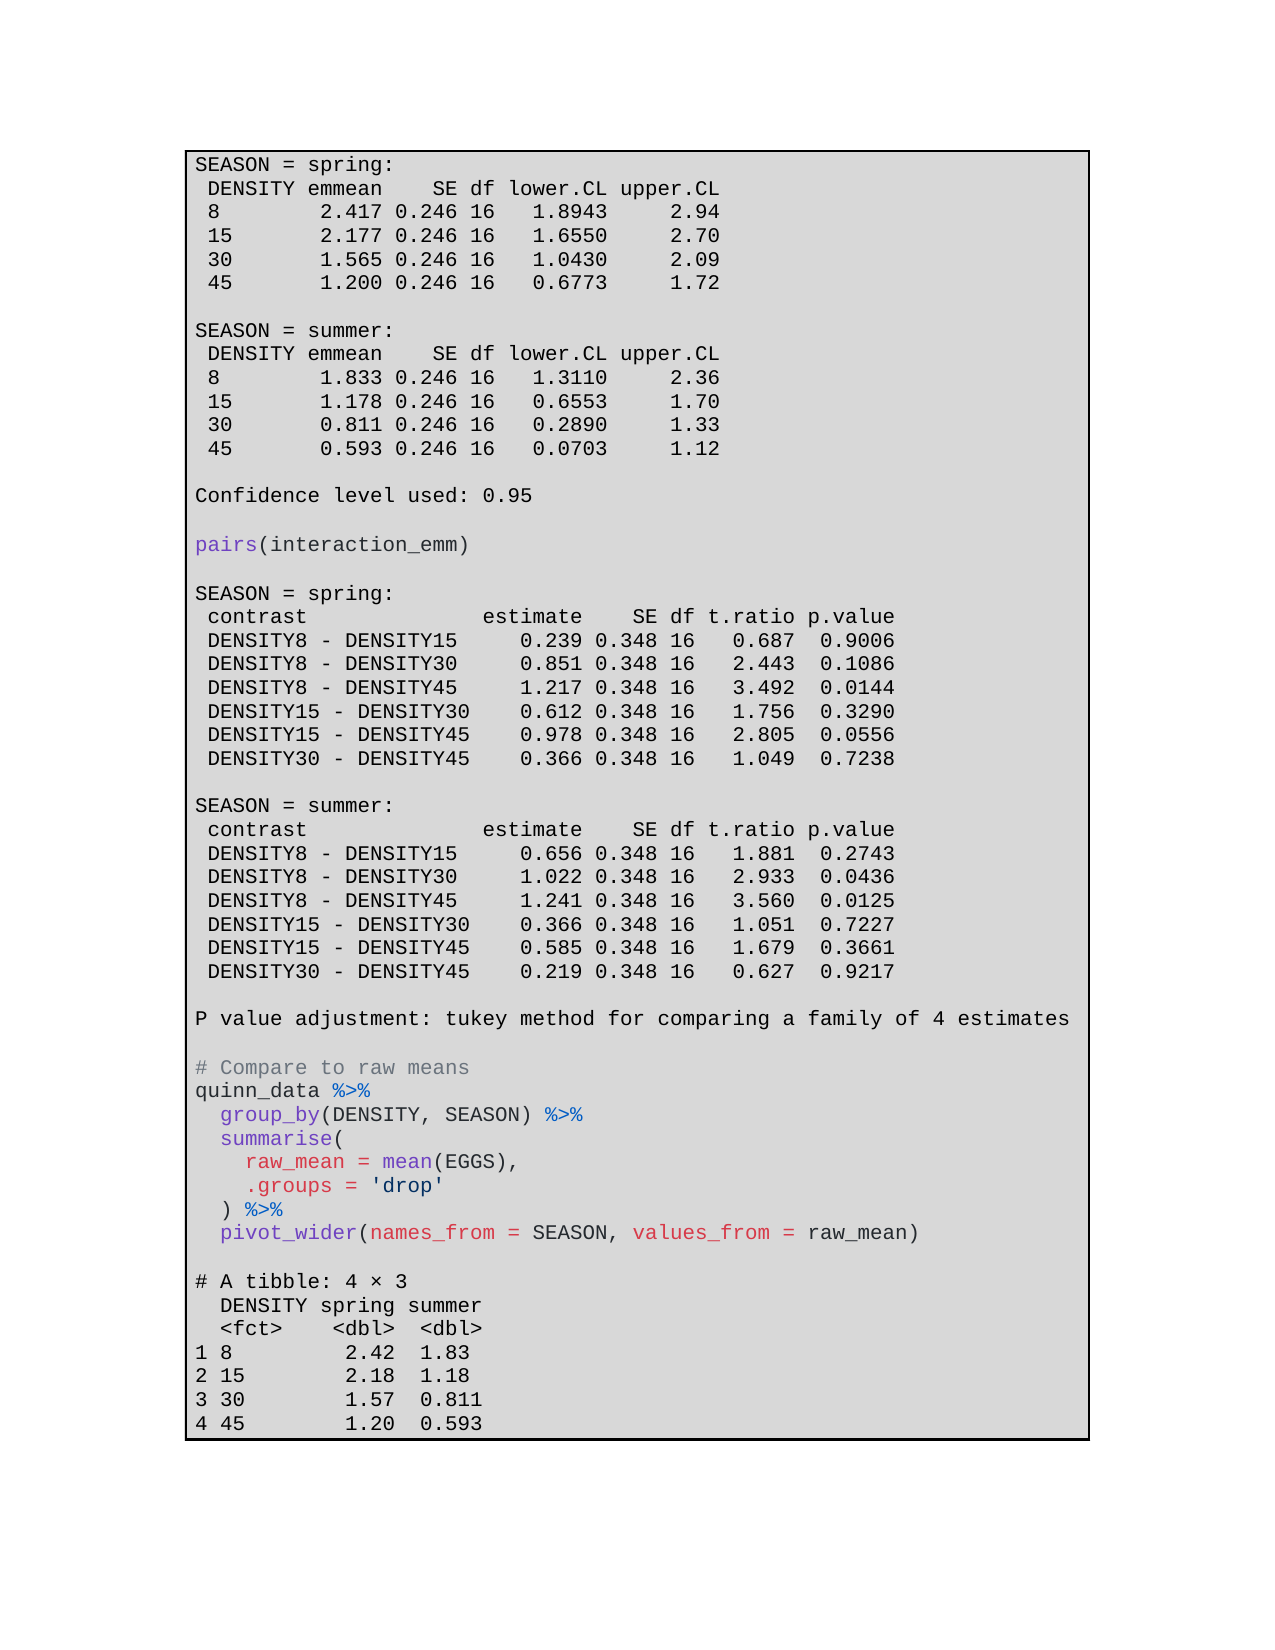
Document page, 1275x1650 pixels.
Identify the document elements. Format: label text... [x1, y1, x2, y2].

text SEASON = spring: DENSITY emmean SE df lower.CL upper.CL 8 2.417 0.246 16 1.8943 2.94 15 2.177 0.246 16 1.6550 2.70 30 1.565 0.246 16 1.0430 2.09 45 1.200 0.246 16 0.6773 1.72 SEASON = summer: DENSITY emmean SE df lower.CL upper.CL 8 1.833 0.246 16 1.3110 2.36 15 1.178 0.246 16 0.6553 1.70 30 0.811 0.246 16 0.2890 1.33 45 0.593 0.246 16 0.0703 1.12 Confidence level used: 0.95 [187, 152, 1088, 509]
text pairs(interaction_emm) [187, 530, 1088, 557]
text SEASON = spring: contrast estimate SE df t.ratio p.value DENSITY8 - DENSITY15 0.239 0.348 16 0.687 0.9006 DENSITY8 - DENSITY30 0.851 0.348 16 2.443 0.1086 DENSITY8 - DENSITY45 1.217 0.348 16 3.492 0.0144 DENSITY15 - DENSITY30 0.612 0.348 16 1.756 0.3290 DENSITY15 - DENSITY45 0.978 0.348 16 2.805 0.0556 DENSITY30 - DENSITY45 0.366 0.348 16 1.049 0.7238 SEASON = summer: contrast estimate SE df t.ratio p.value DENSITY8 - DENSITY15 0.656 0.348 16 1.881 0.2743 DENSITY8 - DENSITY30 1.022 0.348 16 2.933 0.0436 DENSITY8 - DENSITY45 1.241 0.348 16 3.560 0.0125 DENSITY15 - DENSITY30 0.366 0.348 16 1.051 0.7227 DENSITY15 - DENSITY45 0.585 0.348 16 1.679 0.3661 DENSITY30 - DENSITY45 0.219 0.348 16 0.627 0.9217 P value adjustment: tukey method for comparing a family of 4 estimates [187, 578, 1088, 1032]
text # A tibble: 4 × 3 DENSITY spring summer <fct> <dbl> <dbl> 1 8 2.42 1.83 2 15 2.18 1.18 3 30 1.57 0.811 4 45 1.20 0.593 [187, 1267, 1088, 1438]
text # Compare to raw means quinn_data %>% group_by(DENSITY, SEASON) %>% summarise( raw_mean = mean(EGGS), .groups = 'drop' ) %>% pivot_wider(names_from = SEASON, values_from = raw_mean) [187, 1053, 1088, 1246]
